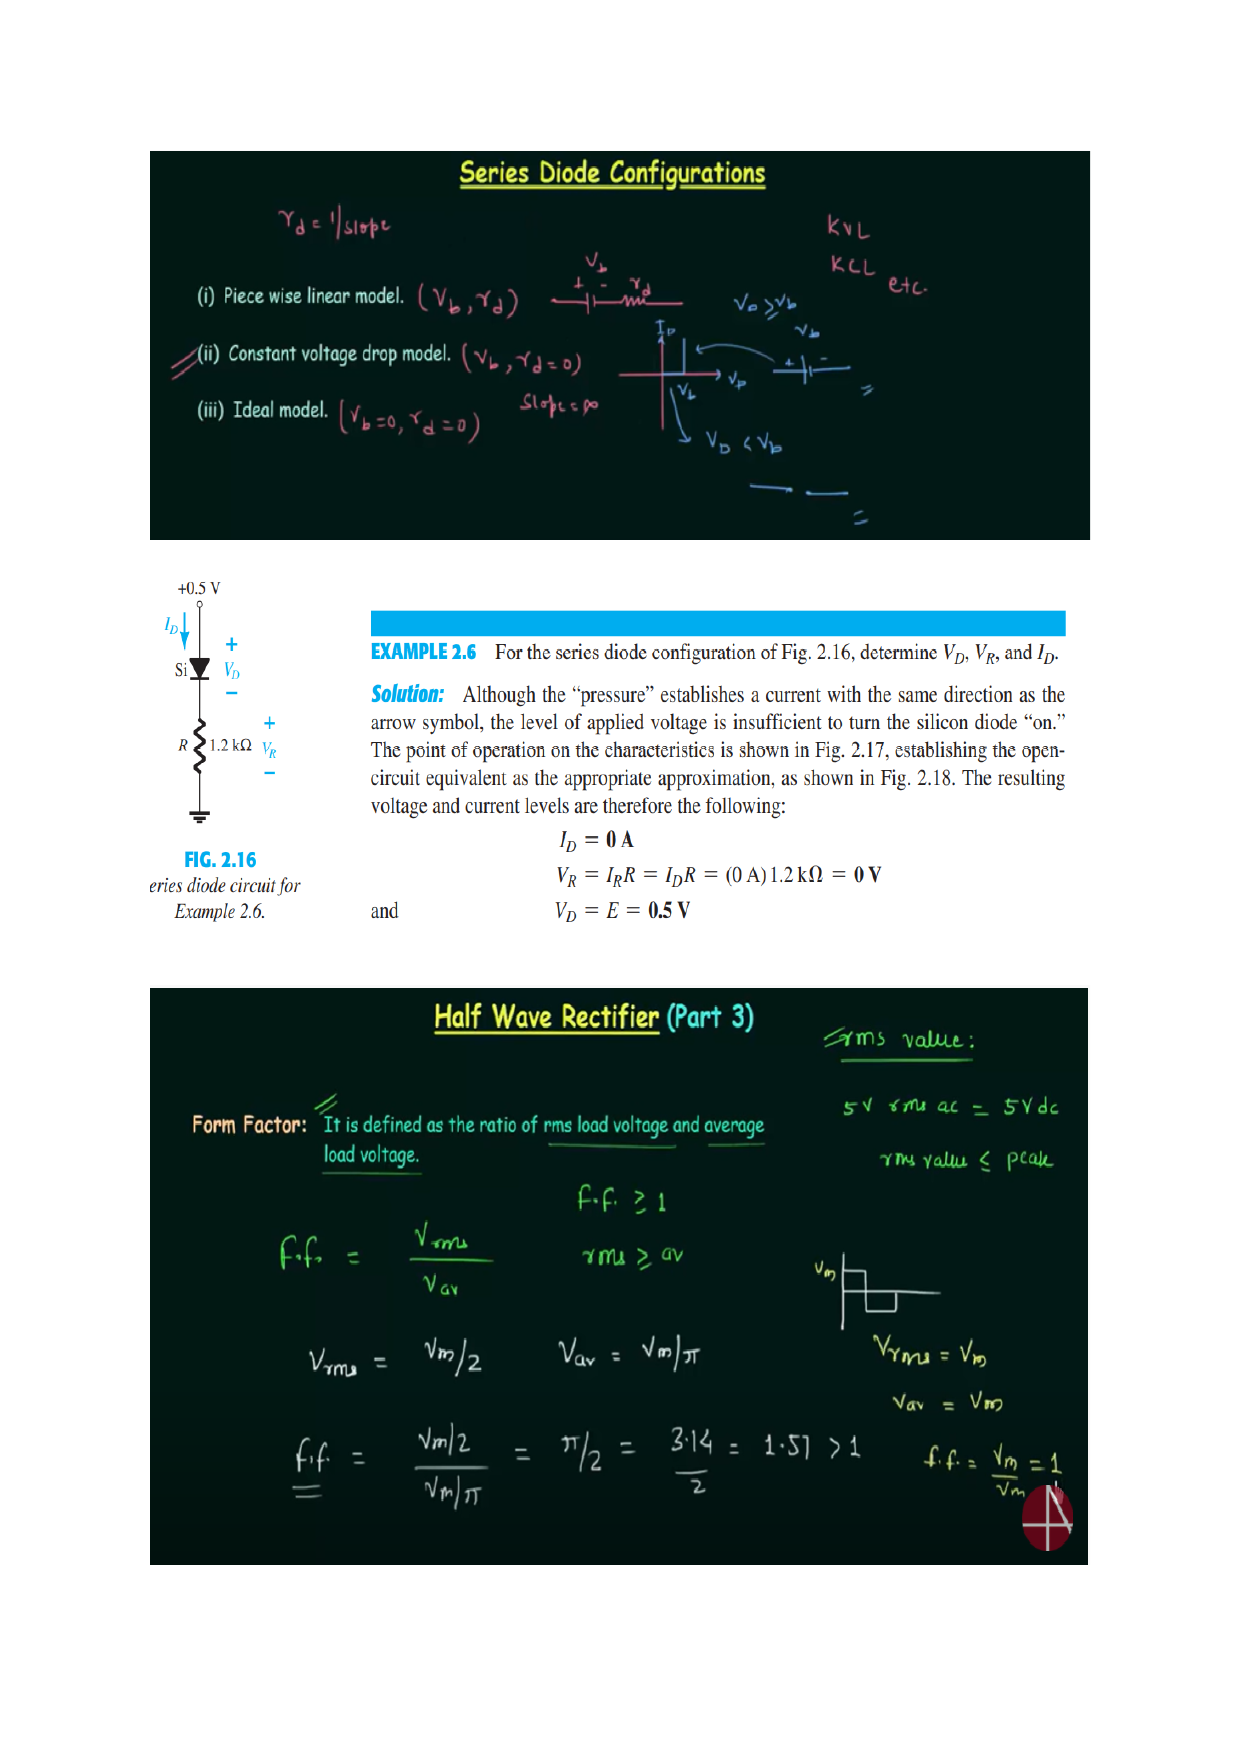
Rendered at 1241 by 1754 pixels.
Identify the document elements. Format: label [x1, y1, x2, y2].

picture [150, 558, 1091, 967]
picture [150, 985, 1091, 1565]
picture [150, 150, 1091, 540]
